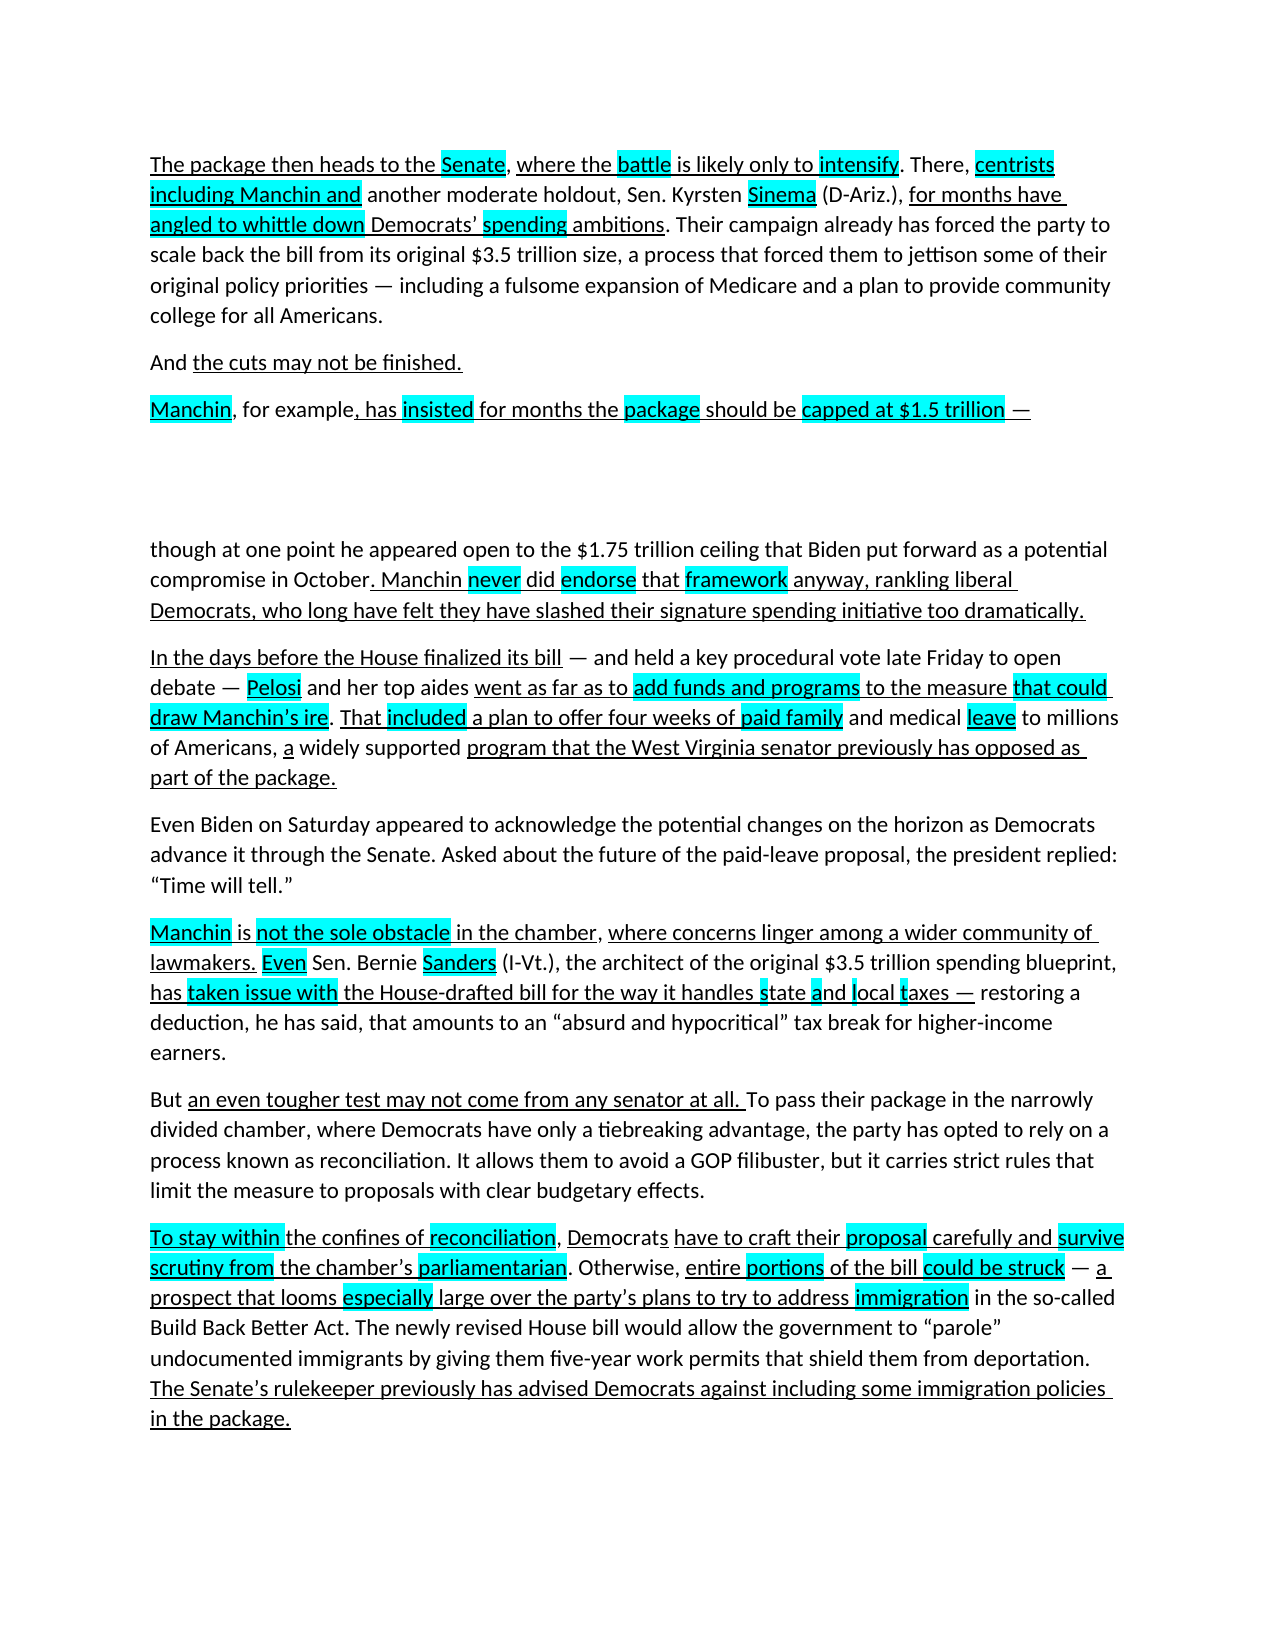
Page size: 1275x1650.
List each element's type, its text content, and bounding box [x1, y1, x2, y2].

text To stay within the confines of reconciliation, Democrats have to craft their proposal carefully and survive scrutiny from the chamber’s parliamentarian. Otherwise, entire portions of the bill could be struck — a prospect that looms especially large over the party’s plans to try to address immigration in the so-called Build Back Better Act. The newly revised House bill would allow the government to “parole” undocumented immigrants by giving them five-year work permits that shield them from deportation. The Senate’s rulekeeper previously has advised Democrats against including some immigration policies in the package. [150, 1223, 1125, 1432]
text though at one point he appeared open to the $1.75 trillion ceiling that Biden put forward as a potential compromise in October. Manchin never did endorse that framework anyway, rankling liberal Democrats, who long have felt they have slashed their signature spending initiative too dramatically. [150, 535, 1125, 624]
text In the days before the House finalized its bill — and held a key procedural vote late Friday to open debate — Pelosi and her top aides went as far as to add funds and programs to the measure that could draw Manchin’s ire. That included a plan to offer four weeks of paid family and medical leave to millions of Americans, a widely supported program that the West Virginia senator previously has opposed as part of the package. [150, 643, 1125, 792]
text Even Biden on Saturday appeared to acknowledge the potential changes on the horizon as Democrats advance it through the Senate. Asked about the future of the paid-leave proposal, the president replied: “Time will tell.” [150, 810, 1125, 899]
text But an even tougher test may not come from any senator at all. To pass their package in the narrowly divided chamber, where Democrats have only a tiebreaking advantage, the party has opted to rely on a process known as reconciliation. It allows them to avoid a GOP filibuster, but it carries strict rules that limit the measure to proposals with clear budgetary effects. [150, 1085, 1125, 1204]
text The package then heads to the Senate, where the battle is likely only to intensify. There, centrists including Manchin and another moderate holdout, Sen. Kyrsten Sinema (D-Ariz.), for months have angled to whittle down Democrats’ spending ambitions. Their campaign already has forced the party to scale back the bill from its original $3.5 trillion size, a process that forced them to jettison some of their original policy priorities — including a fulsome expansion of Medicare and a plan to provide community college for all Americans. [150, 150, 1125, 329]
text And the cuts may not be finished. [150, 348, 1125, 376]
text Manchin is not the sole obstacle in the chamber, where concerns linger among a wider community of lawmakers. Even Sen. Bernie Sanders (I-Vt.), the architect of the original $3.5 trillion spending blueprint, has taken issue with the House-drafted bill for the way it handles state and local taxes — restoring a deduction, he has said, that amounts to an “absurd and hypocritical” tax break for higher-income earners. [150, 918, 1125, 1067]
